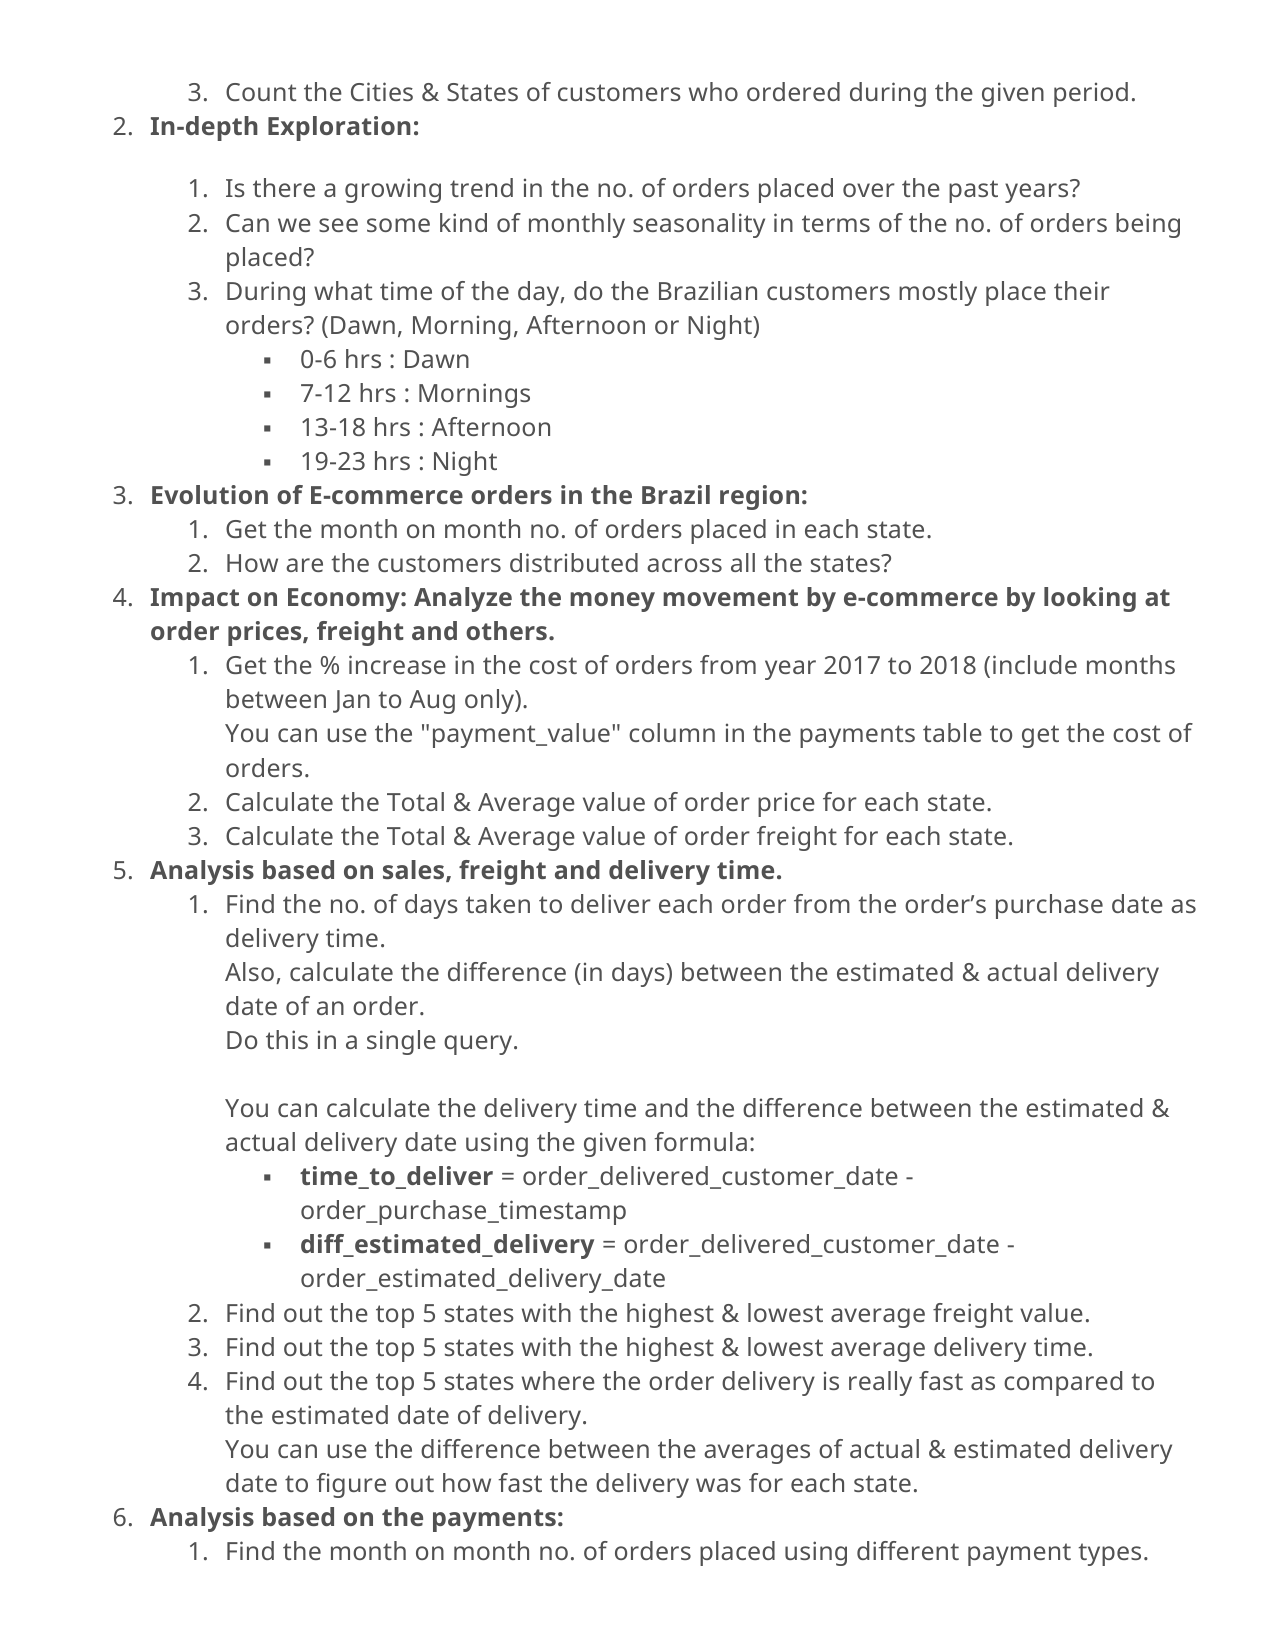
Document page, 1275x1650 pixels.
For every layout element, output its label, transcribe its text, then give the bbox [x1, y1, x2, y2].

list 7-12 hrs : Mornings [262, 376, 1200, 409]
list Can we see some kind of monthly seasonality in terms of the no. of orders being placed? [187, 205, 1200, 273]
list 19-23 hrs : Night [262, 444, 1200, 478]
list Impact on Economy: Analyze the money movement by e-commerce by looking at order prices, freight and others. [112, 580, 1200, 648]
list Analysis based on sales, freight and delivery time. [112, 852, 1200, 886]
list Find out the top 5 states with the highest & lowest average delivery time. [187, 1329, 1200, 1363]
list time_to_deliver = order_delivered_customer_date - order_purchase_timestamp [262, 1159, 1200, 1227]
list During what time of the day, do the Brazilian customers mostly place their orders? (Dawn, Morning, Afternoon or Night) [187, 273, 1200, 341]
list Get the month on month no. of orders placed in each state. [187, 512, 1200, 546]
list Evolution of E-commerce orders in the Brazil region: [112, 478, 1200, 512]
list Calculate the Total & Average value of order price for each state. [187, 784, 1200, 818]
list Find out the top 5 states with the highest & lowest average freight value. [187, 1295, 1200, 1329]
list 13-18 hrs : Afternoon [262, 409, 1200, 444]
list Find the no. of days taken to deliver each order from the order’s purchase date as delivery time. Also, calculate the difference (in days) between the estimated & actual delivery date of an order. Do this in a single query. You can calculate the delivery time and the difference between the estimated & actual delivery date using the given formula: [187, 886, 1200, 1159]
list Get the % increase in the cost of orders from year 2017 to 2018 (include months between Jan to Aug only). You can use the "payment_value" column in the payments table to get the cost of orders. [187, 648, 1200, 784]
list Count the Cities & States of customers who ordered during the given period. [187, 75, 1200, 109]
list Find the month on month no. of orders placed using different payment types. [187, 1534, 1200, 1568]
list How are the customers distributed across all the states? [187, 546, 1200, 580]
list diff_estimated_delivery = order_delivered_customer_date - order_estimated_delivery_date [262, 1227, 1200, 1295]
list Analysis based on the payments: [112, 1499, 1200, 1534]
list Find out the top 5 states where the order delivery is really fast as compared to the estimated date of delivery. You can use the difference between the averages of actual & estimated delivery date to figure out how fast the delivery was for each state. [187, 1363, 1200, 1499]
list Calculate the Total & Average value of order freight for each state. [187, 818, 1200, 852]
list Is there a growing trend in the no. of orders placed over the past years? [187, 171, 1200, 205]
list In-depth Exploration: [112, 109, 1200, 171]
list 0-6 hrs : Dawn [262, 341, 1200, 376]
